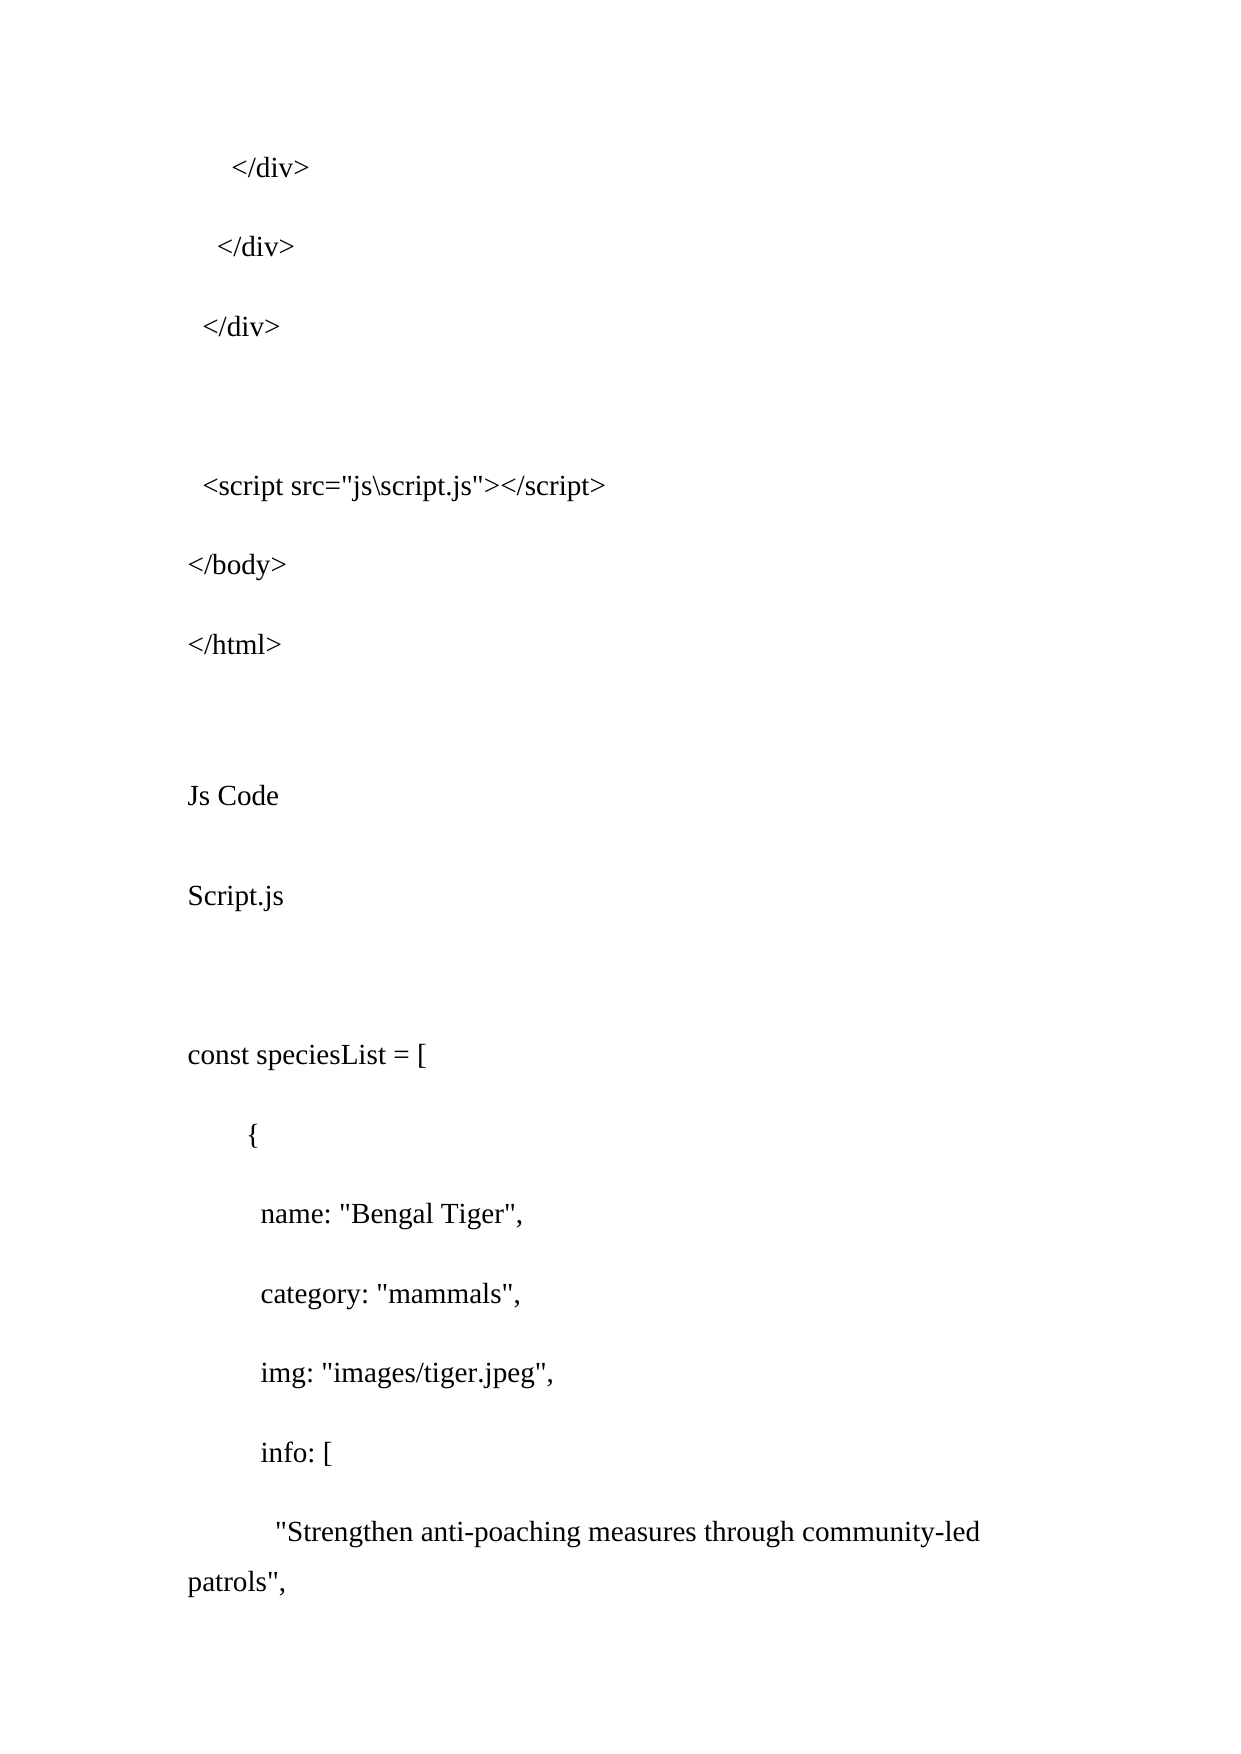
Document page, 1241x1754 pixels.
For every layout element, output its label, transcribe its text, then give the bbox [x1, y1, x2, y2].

text name: "Bengal Tiger", [187, 1196, 1053, 1230]
text </div> [187, 150, 1053, 183]
text { [187, 1117, 1053, 1150]
text </html> Js Code Script.js [187, 627, 1053, 912]
text <script src="js\script.js"></script> [187, 468, 1053, 501]
text category: "mammals", [187, 1276, 1053, 1309]
text </body> [187, 547, 1053, 581]
text info: [ [187, 1435, 1053, 1468]
text const speciesList = [ [187, 1037, 1053, 1071]
text img: "images/tiger.jpeg", [187, 1355, 1053, 1389]
text </div> [187, 229, 1053, 263]
text </div> [187, 309, 1053, 342]
text "Strengthen anti-poaching measures through community-led patrols", [187, 1514, 1053, 1598]
